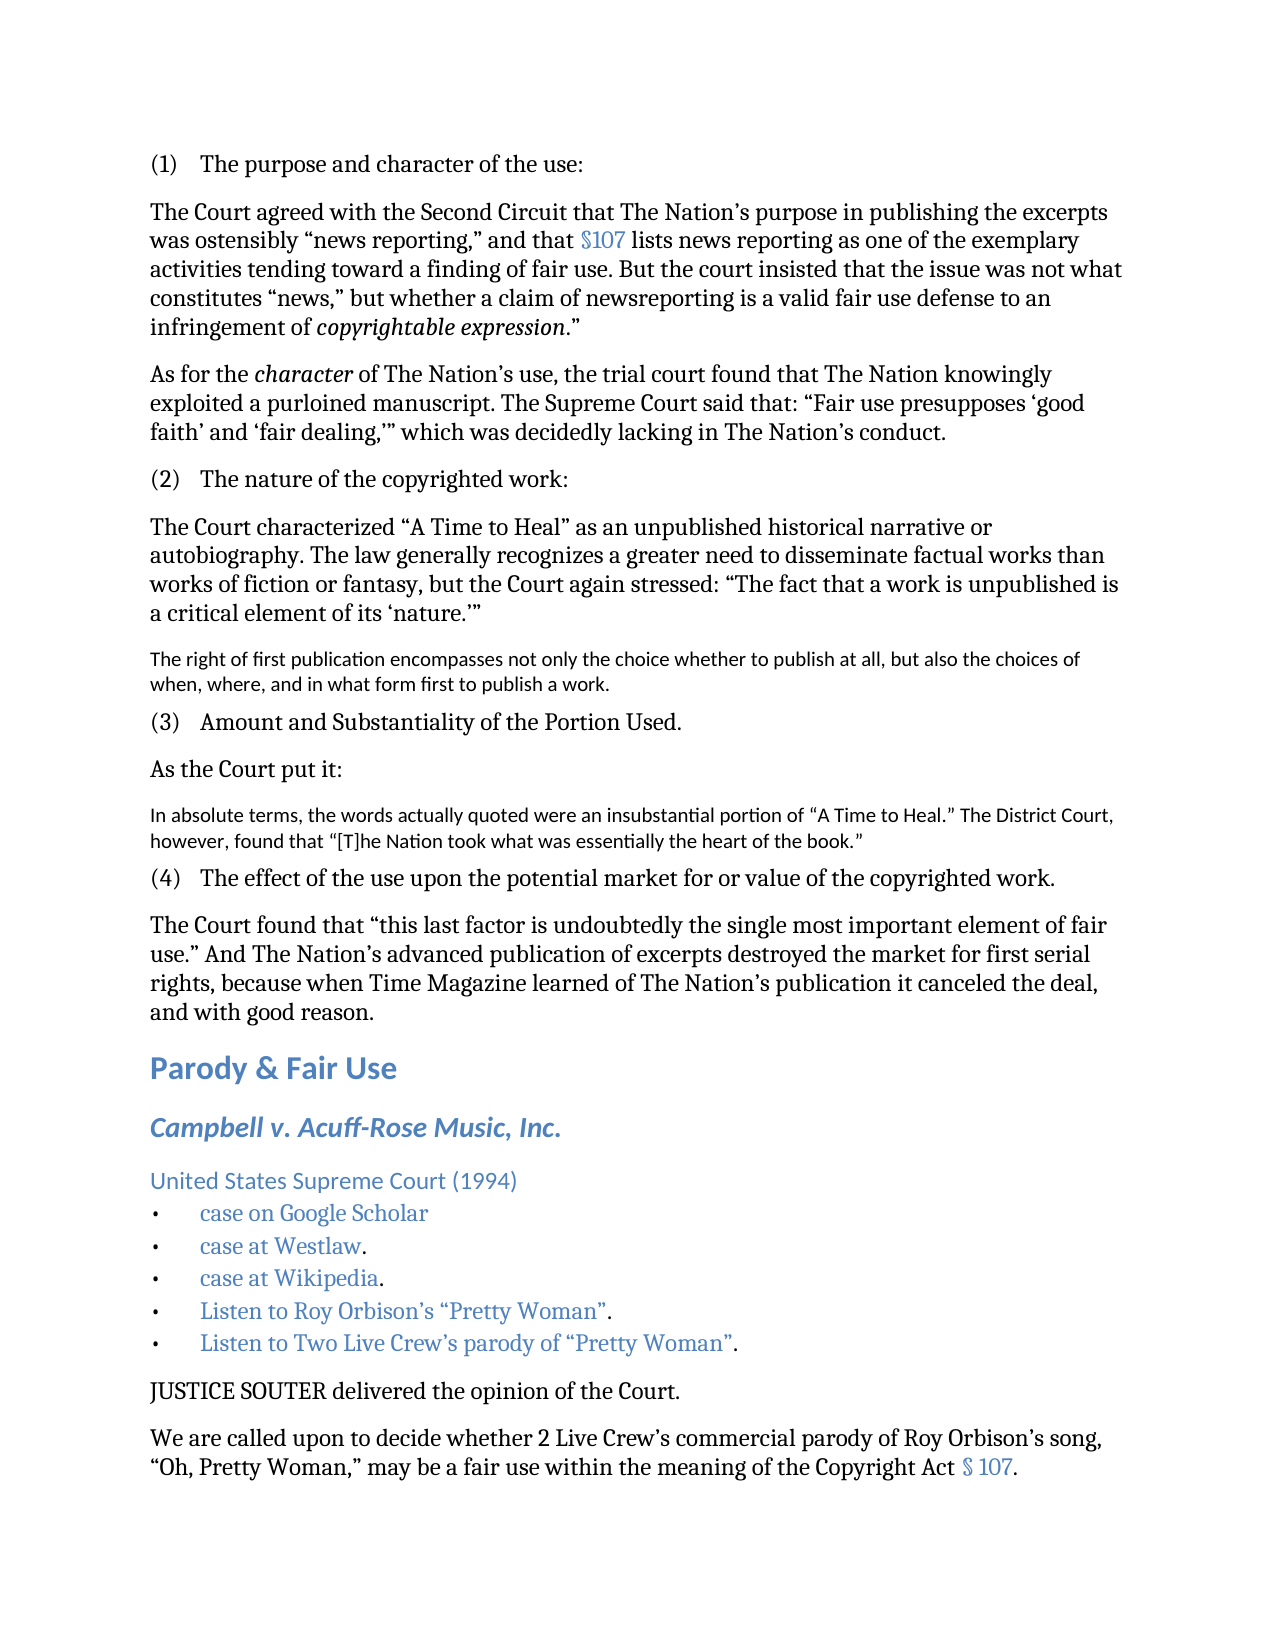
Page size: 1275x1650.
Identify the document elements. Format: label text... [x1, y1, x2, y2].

text The right of first publication encompasses not only the choice whether to publish at all, but also the choices of when, where, and in what form first to publish a work. [150, 646, 1125, 697]
list case at Wikipedia. [150, 1264, 1125, 1293]
subtitle Campbell v. Acuff-Rose Music, Inc. [150, 1109, 1125, 1144]
list Listen to Roy Orbison’s “Pretty Woman”. [150, 1297, 1125, 1326]
text The Court agreed with the Second Circuit that The Nation’s purpose in publishing the excerpts was ostensibly “news reporting,” and that §107 lists news reporting as one of the exemplary activities tending toward a finding of fair use. But the court insisted that the issue was not what constitutes “news,” but whether a claim of newsreporting is a valid fair use defense to an infringement of copyrightable expression.” [150, 197, 1125, 341]
list The nature of the copyrighted work: [150, 465, 1125, 494]
list case at Westlaw. [150, 1232, 1125, 1261]
list case on Google Scholar [150, 1199, 1125, 1228]
text JUSTICE SOUTER delivered the opinion of the Court. [150, 1377, 1125, 1406]
text In absolute terms, the words actually quoted were an insubstantial portion of “A Time to Heal.” The District Court, however, found that “[T]he Nation took what was essentially the heart of the book.” [150, 802, 1125, 853]
list The purpose and character of the use: [150, 150, 1125, 179]
text The Court found that “this last factor is undoubtedly the single most important element of fair use.” And The Nation’s advanced publication of excerpts destroyed the market for first serial rights, because when Time Magazine learned of The Nation’s publication it canceled the deal, and with good reason. [150, 911, 1125, 1026]
list Listen to Two Live Crew’s parody of “Pretty Woman”. [150, 1329, 1125, 1358]
subtitle United States Supreme Court (1994) [150, 1165, 1125, 1196]
text The Court characterized “A Time to Heal” as an unpublished historical narrative or autobiography. The law generally recognizes a greater need to disseminate factual works than works of fiction or fantasy, but the Court again stressed: “The fact that a work is unpublished is a critical element of its ‘nature.’” [150, 512, 1125, 627]
text As the Court put it: [150, 755, 1125, 784]
subtitle Parody & Fair Use [150, 1047, 1125, 1088]
list Amount and Substantiality of the Portion Used. [150, 707, 1125, 736]
list The effect of the use upon the potential market for or value of the copyrighted work. [150, 864, 1125, 892]
